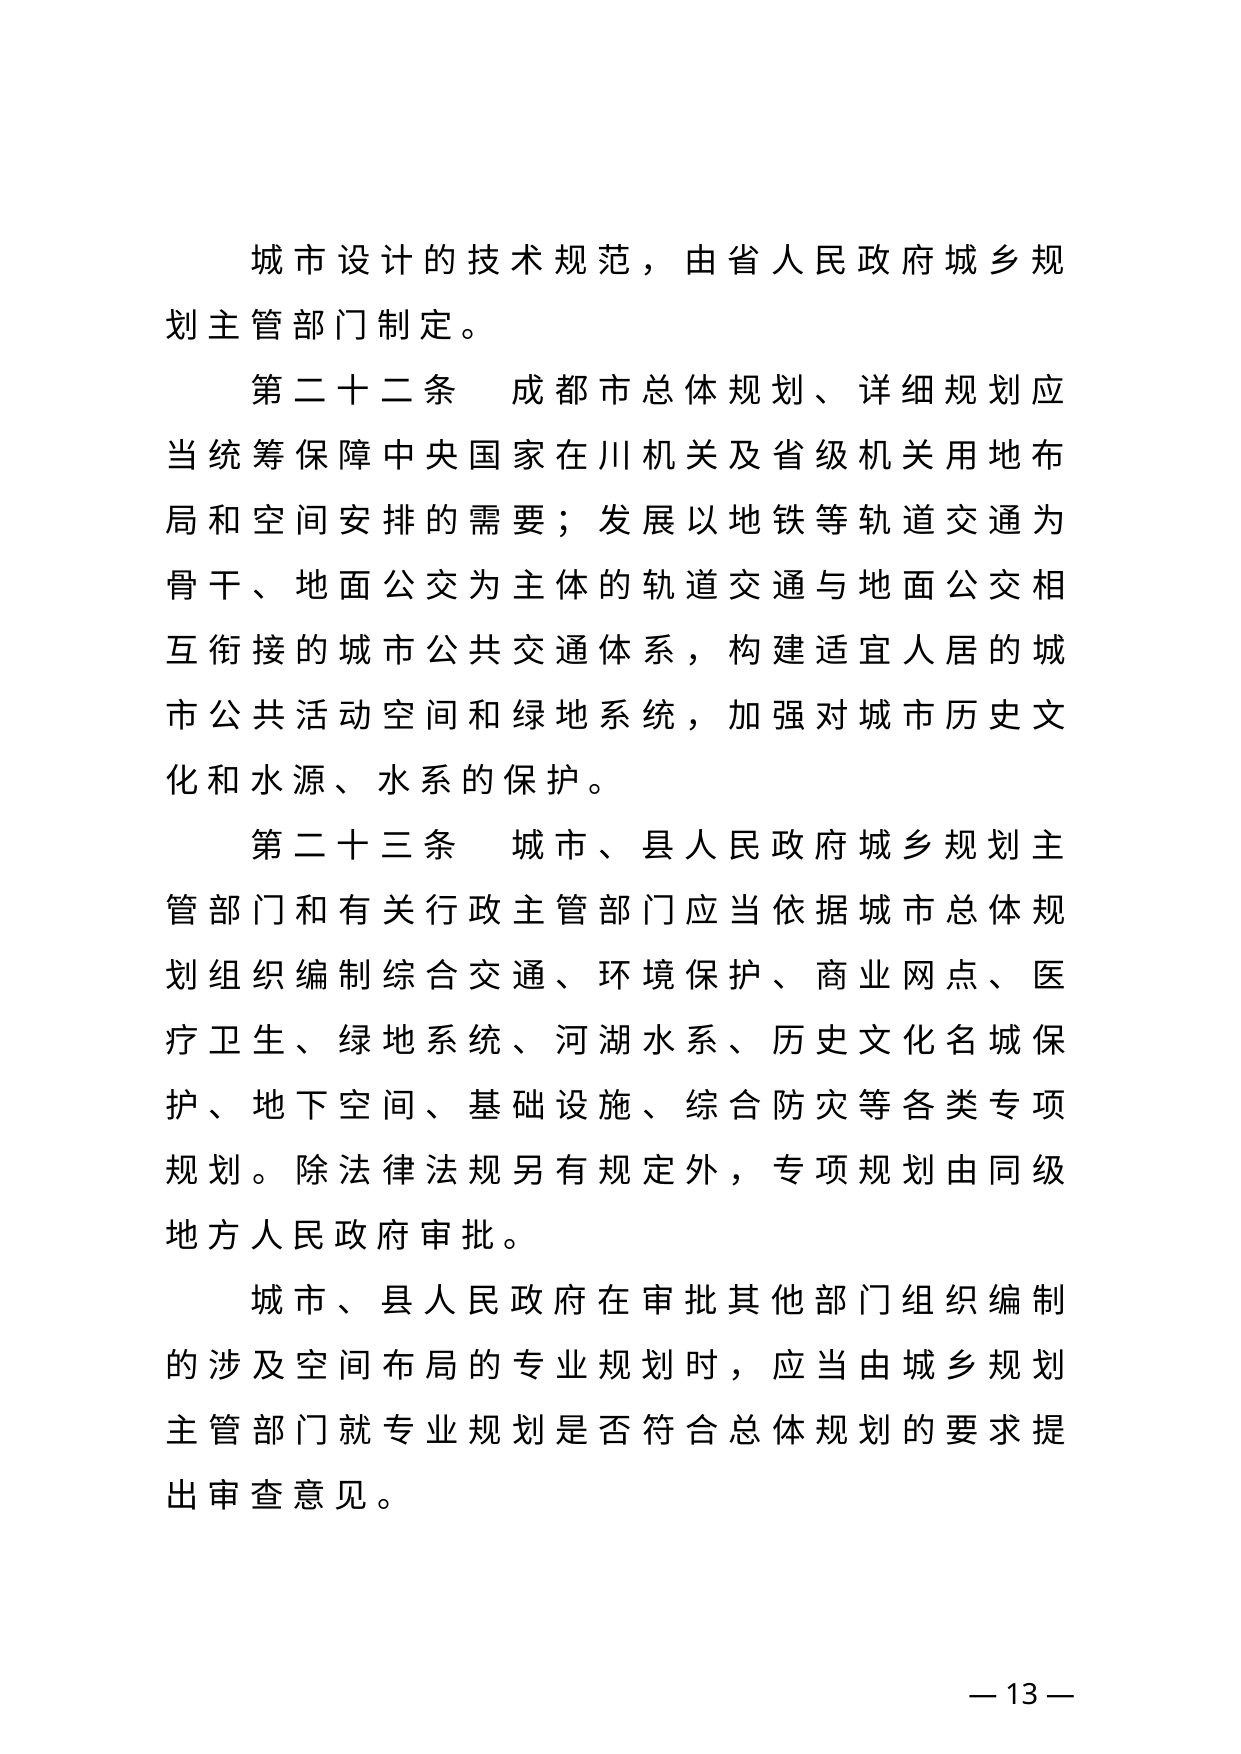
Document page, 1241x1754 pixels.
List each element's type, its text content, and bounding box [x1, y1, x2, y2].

text 第二十三条 城市、县人民政府城乡规划主管部门和有关行政主管部门应当依据城市总体规划组织编制综合交通、环境保护、商业网点、医疗卫生、绿地系统、河湖水系、历史文化名城保护、地下空间、基础设施、综合防灾等各类专项规划。除法律法规另有规定外，专项规划由同级地方人民政府审批。 [165, 811, 1075, 1266]
text 城市、县人民政府在审批其他部门组织编制的涉及空间布局的专业规划时，应当由城乡规划主管部门就专业规划是否符合总体规划的要求提出审查意见。 [165, 1266, 1075, 1526]
text 第二十二条 成都市总体规划、详细规划应当统筹保障中央国家在川机关及省级机关用地布局和空间安排的需要；发展以地铁等轨道交通为骨干、地面公交为主体的轨道交通与地面公交相互衔接的城市公共交通体系，构建适宜人居的城市公共活动空间和绿地系统，加强对城市历史文化和水源、水系的保护。 [165, 356, 1075, 811]
text 城市设计的技术规范，由省人民政府城乡规划主管部门制定。 [165, 226, 1075, 356]
